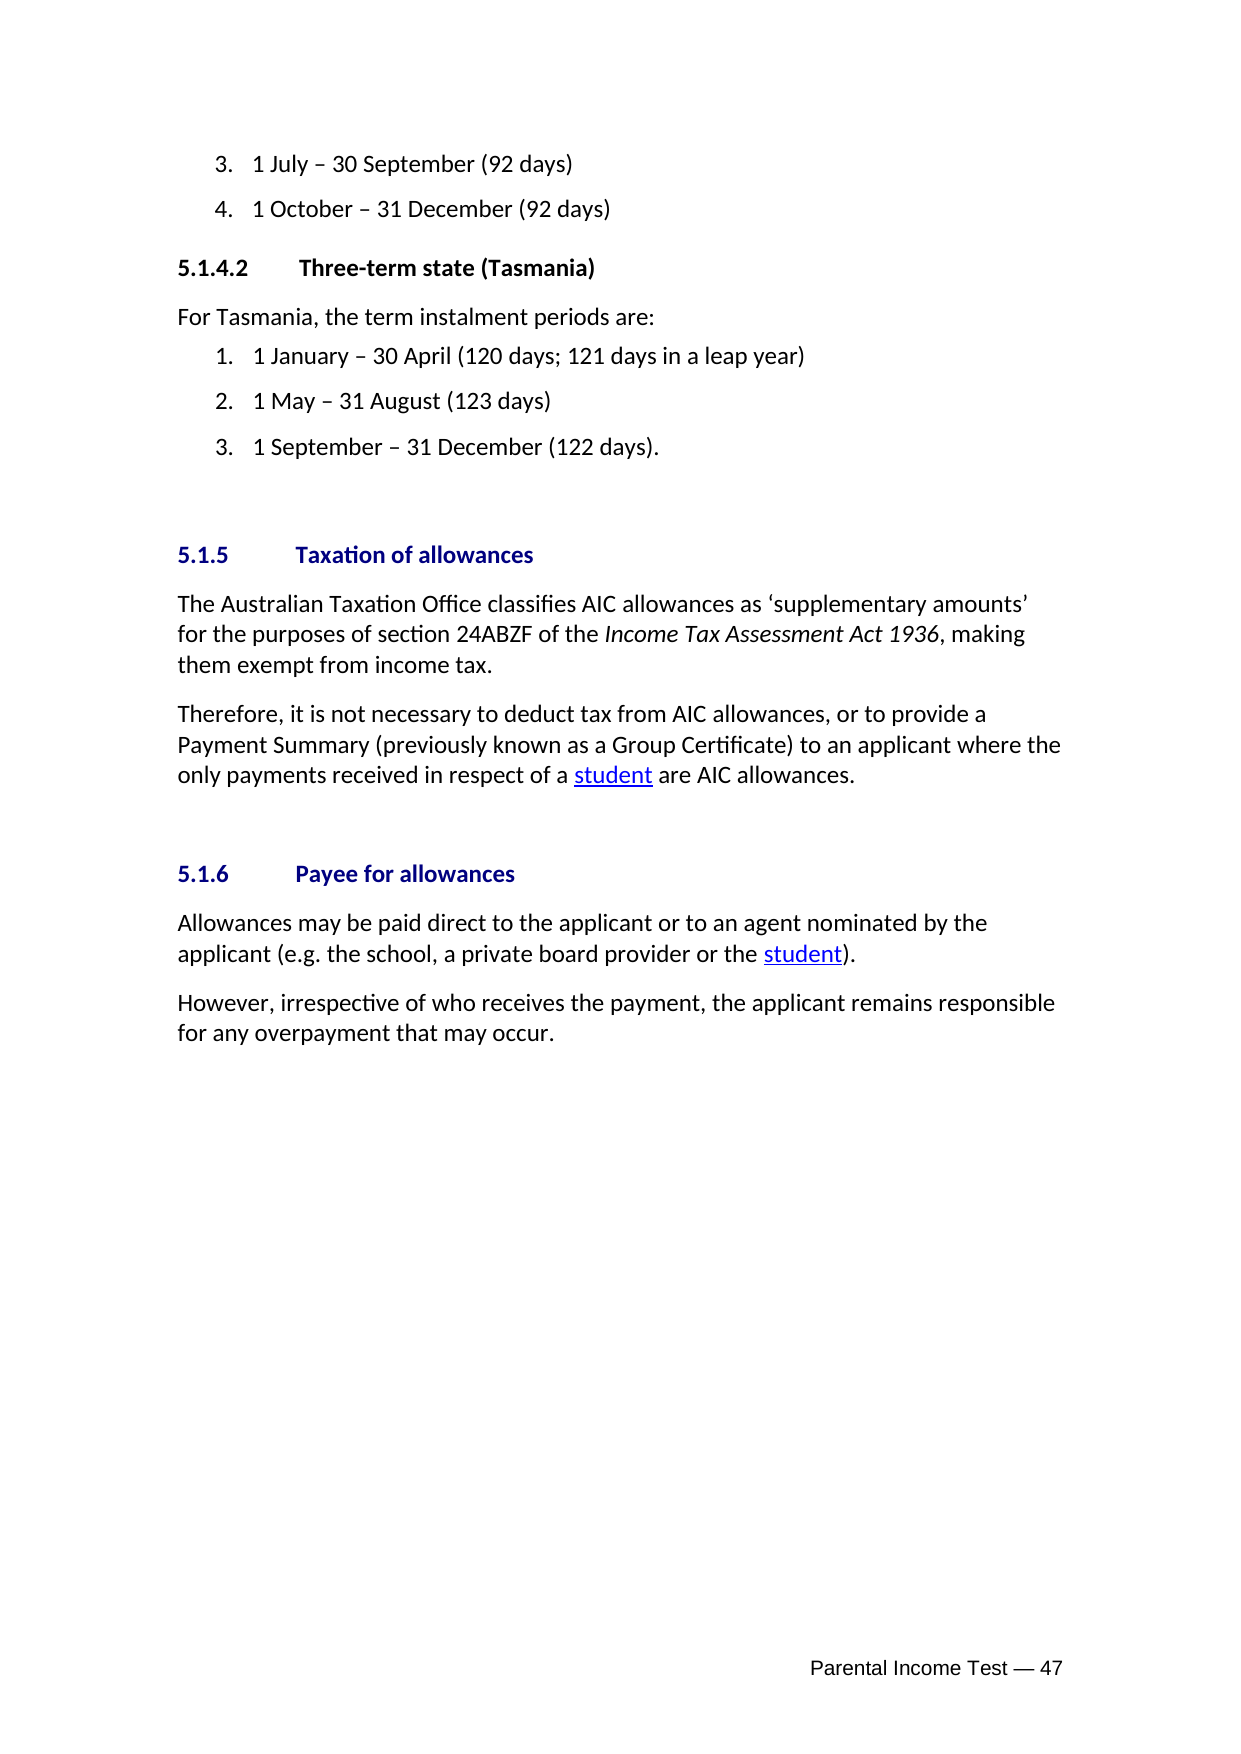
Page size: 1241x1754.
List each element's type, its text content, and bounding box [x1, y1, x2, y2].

text Allowances may be paid direct to the applicant or to an agent nominated by the applicant (e.g. the school, a private board provider or the student). [177, 907, 1063, 968]
list 1 October – 31 December (92 days) [214, 193, 1063, 224]
subtitle 5.1.6 Payee for allowances [177, 858, 1063, 888]
list 1 May – 31 August (123 days) [215, 386, 1063, 416]
text However, irrespective of who receives the payment, the applicant remains responsible for any overpayment that may occur. [177, 987, 1063, 1048]
text Therefore, it is not necessary to deduct tax from AIC allowances, or to provide a Payment Summary (previously known as a Group Certificate) to an applicant where the only payments received in respect of a student are AIC allowances. [177, 698, 1063, 790]
subtitle 5.1.4.2 Three-term state (Tasmania) [177, 252, 1063, 282]
list 1 September – 31 December (122 days). [215, 431, 1063, 462]
subtitle 5.1.5 Taxation of allowances [177, 539, 1063, 569]
list 1 July – 30 September (92 days) [214, 148, 1063, 178]
text The Australian Taxation Office classifies AIC allowances as ‘supplementary amounts’ for the purposes of section 24ABZF of the Income Tax Assessment Act 1936, making them exempt from income tax. [177, 588, 1063, 679]
list 1 January – 30 April (120 days; 121 days in a leap year) [215, 340, 1063, 370]
text For , the term instalment periods are: [177, 301, 1063, 331]
